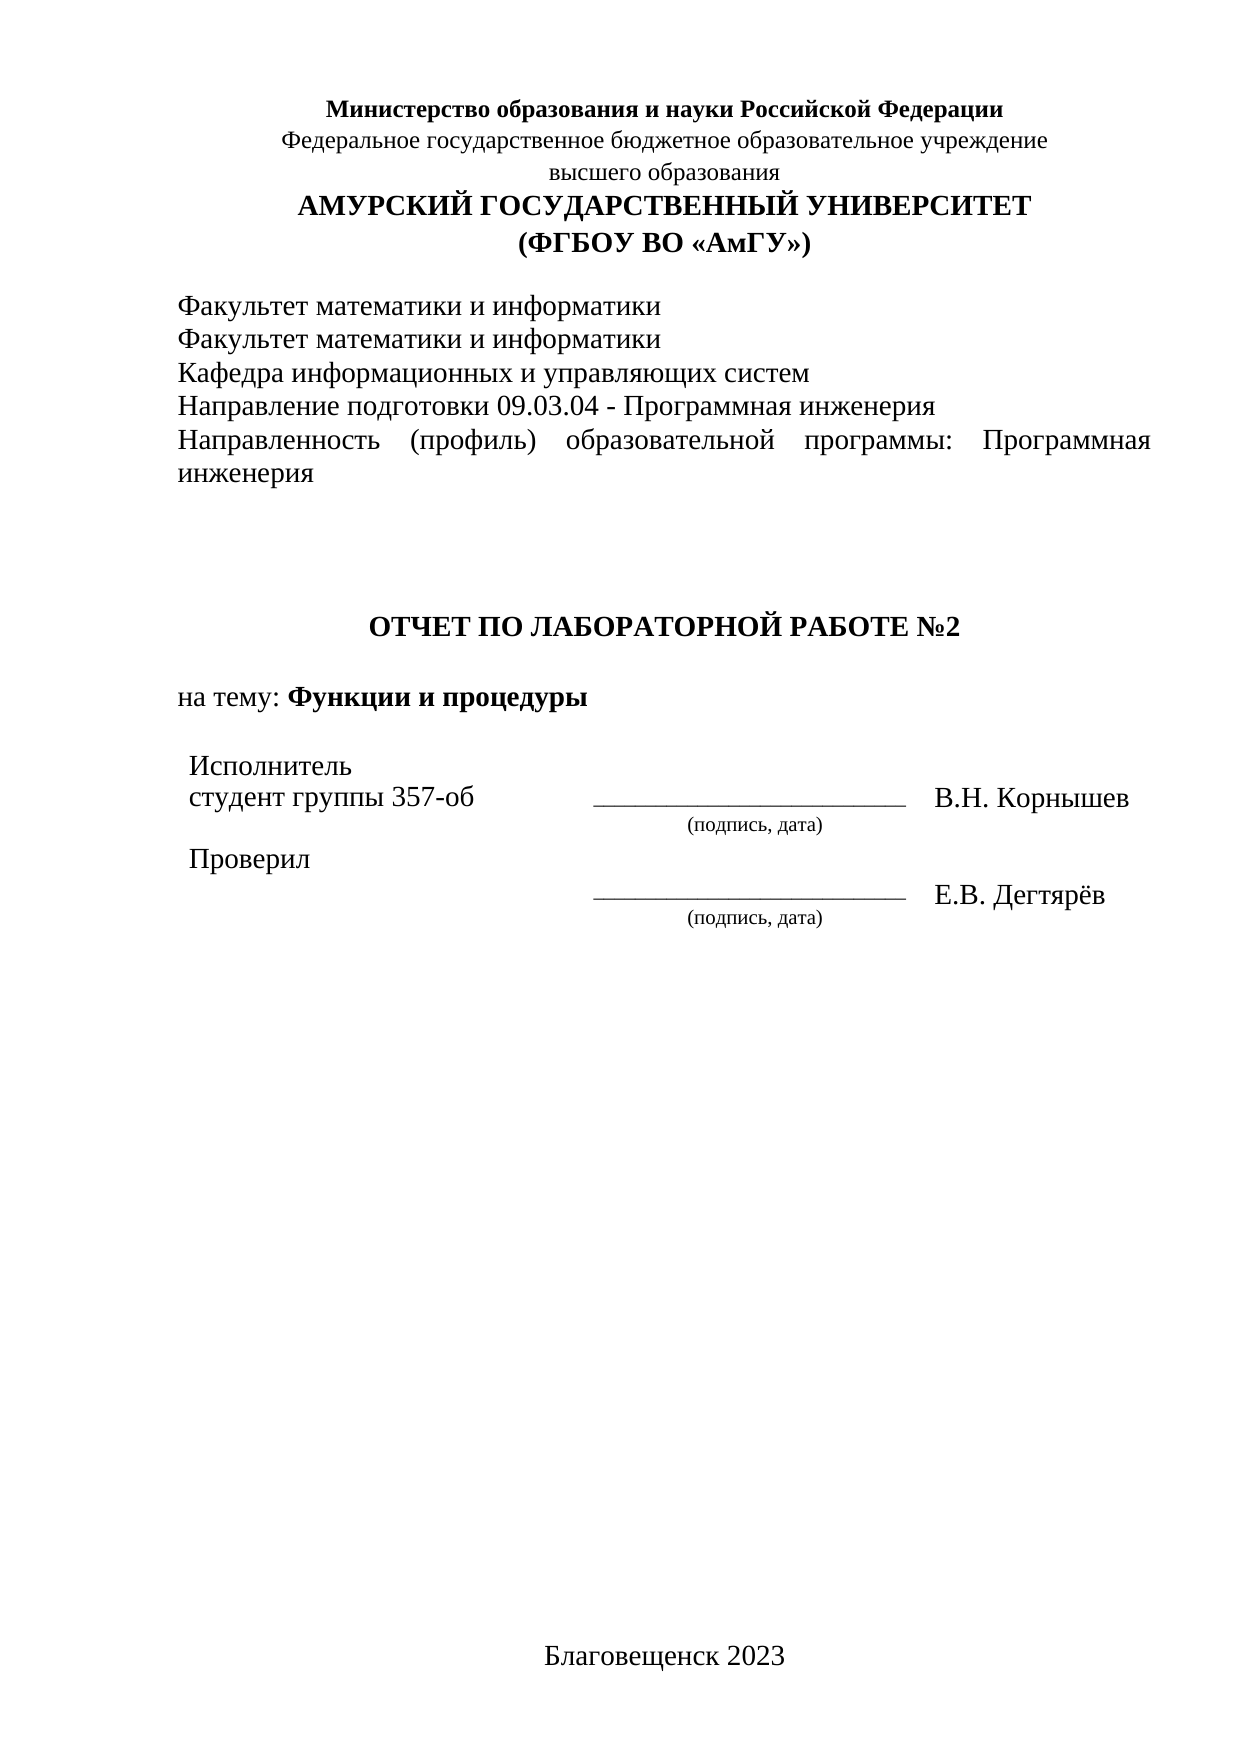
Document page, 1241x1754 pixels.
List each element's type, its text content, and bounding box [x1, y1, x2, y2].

text АМУРСКИЙ ГОСУДАРСТВЕННЫЙ УНИВЕРСИТЕТ [177, 188, 1152, 222]
text (ФГБОУ ВО «АмГУ») [177, 225, 1152, 259]
text Благовещенск 2023 [177, 1638, 1152, 1671]
table_cell ______________________________ (подпись, дата) [582, 844, 923, 934]
text высшего образования [177, 157, 1152, 186]
text Факультет математики и информатики [177, 321, 1152, 355]
text Направление подготовки 09.03.04 - Программная инженерия [177, 388, 1152, 422]
text Кафедра информационных и управляющих систем [177, 355, 1152, 388]
text на тему: Функции и процедуры [177, 679, 1152, 712]
table_header ______________________________ (подпись, дата) [582, 750, 923, 844]
text Направленность (профиль) образовательной программы: Программная инженерия [177, 422, 1152, 489]
text Министерство образования и науки Российской Федерации [177, 94, 1152, 122]
table_cell Е.В. Дегтярёв [923, 844, 1174, 934]
table_cell Проверил [177, 844, 582, 934]
table_header В.Н. Корнышев [923, 750, 1174, 844]
text Факультет математики и информатики [177, 288, 1152, 321]
table_header Исполнитель студент группы 357-об [177, 750, 582, 844]
text Федеральное государственное бюджетное образовательное учреждение [177, 125, 1152, 154]
text ОТЧЕТ ПО ЛАБОРАТОРНОЙ РАБОТЕ №2 [177, 609, 1152, 643]
